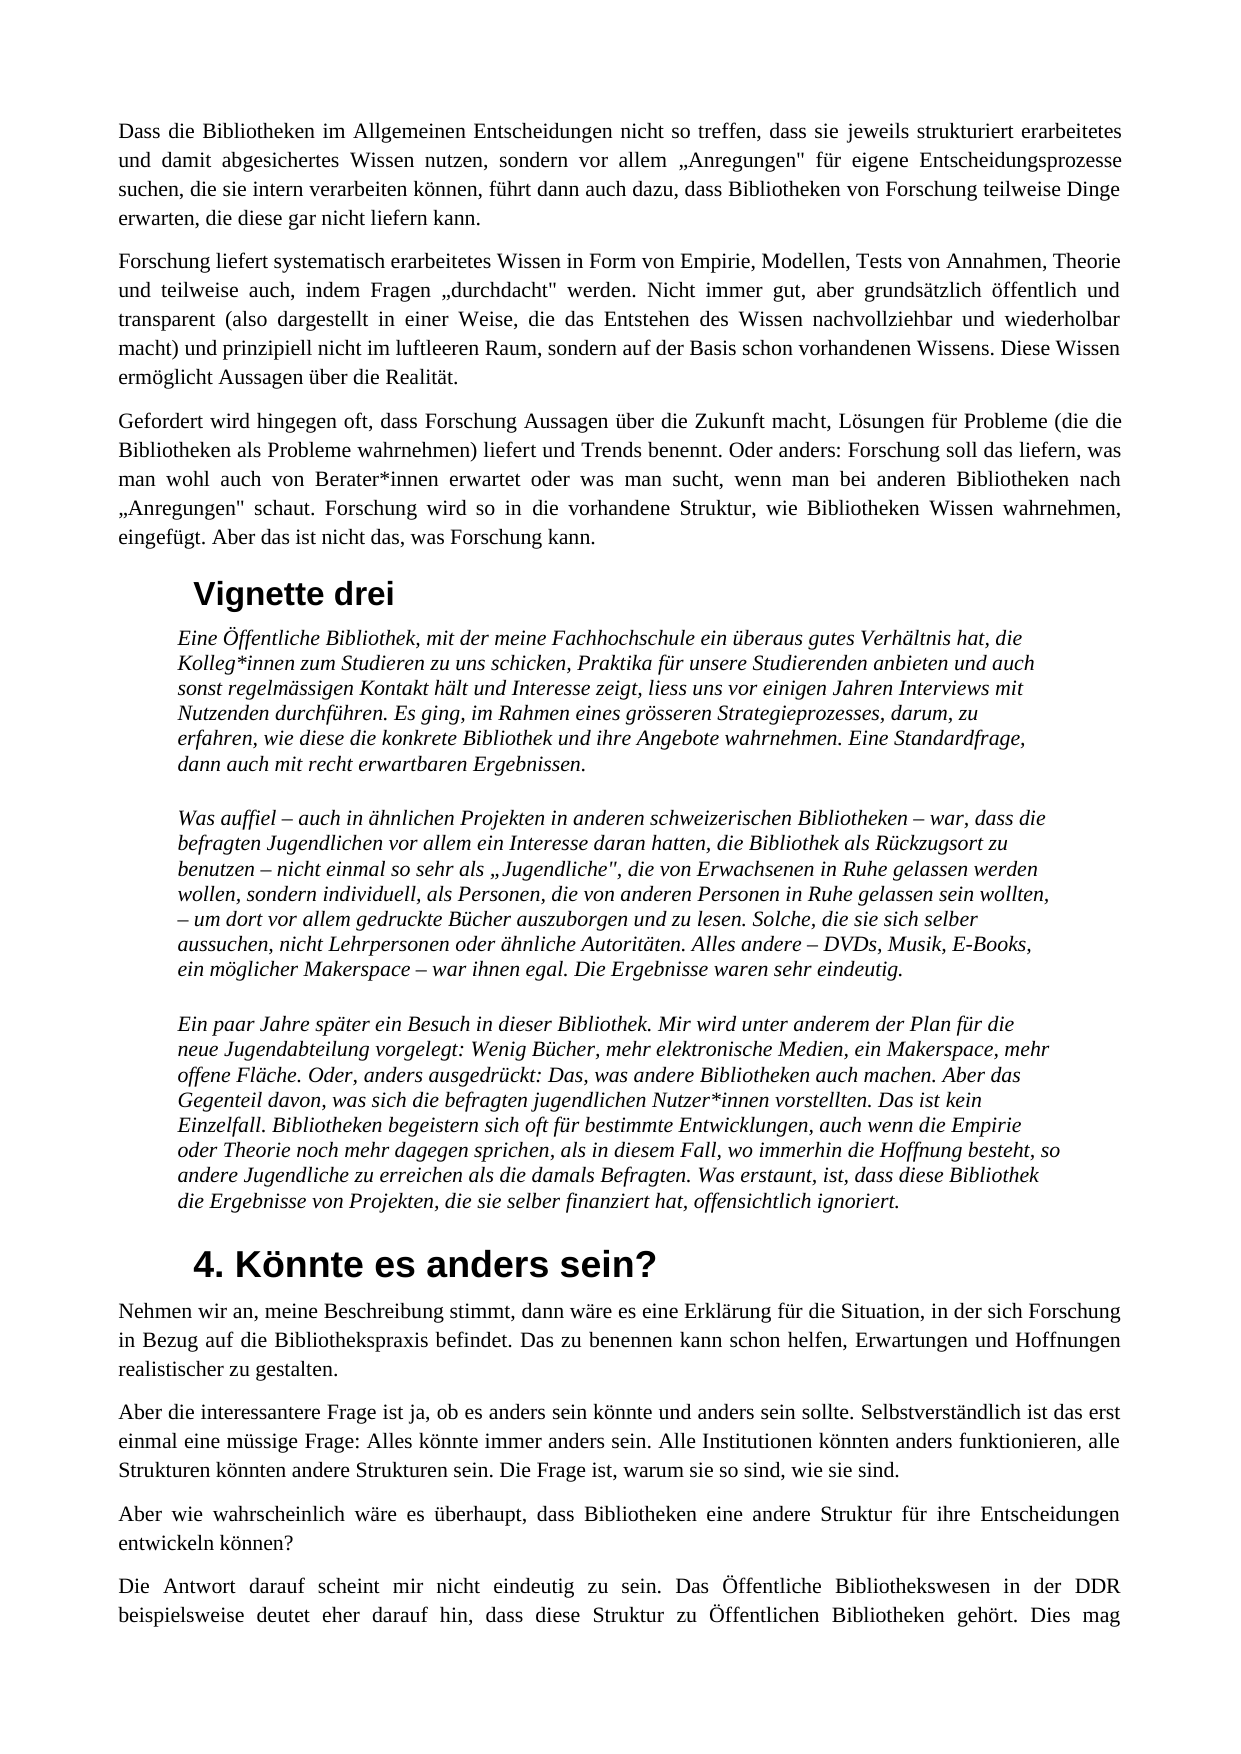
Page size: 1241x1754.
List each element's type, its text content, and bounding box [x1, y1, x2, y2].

text Gefordert wird hingegen oft, dass Forschung Aussagen über die Zukunft macht, Lösungen für Probleme (die die Bibliotheken als Probleme wahrnehmen) liefert und Trends benennt. Oder anders: Forschung soll das liefern, was man wohl auch von Berater*innen erwartet oder was man sucht, wenn man bei anderen Bibliotheken nach „Anregungen" schaut. Forschung wird so in die vorhandene Struktur, wie Bibliotheken Wissen wahrnehmen, eingefügt. Aber das ist nicht das, was Forschung kann. [118, 408, 1122, 549]
text Eine Öffentliche Bibliothek, mit der meine Fachhochschule ein überaus gutes Verhältnis hat, die Kolleg*innen zum Studieren zu uns schicken, Praktika für unsere Studierenden anbieten und auch sonst regelmässigen Kontakt hält und Interesse zeigt, liess uns vor einigen Jahren Interviews mit Nutzenden durchführen. Es ging, im Rahmen eines grösseren Strategieprozesses, darum, zu erfahren, wie diese die konkrete Bibliothek und ihre Angebote wahrnehmen. Eine Standardfrage, dann auch mit recht erwartbaren Ergebnissen. [177, 624, 1063, 776]
text Ein paar Jahre später ein Besuch in dieser Bibliothek. Mir wird unter anderem der Plan für die neue Jugendabteilung vorgelegt: Wenig Bücher, mehr elektronische Medien, ein Makerspace, mehr offene Fläche. Oder, anders ausgedrückt: Das, was andere Bibliotheken auch machen. Aber das Gegenteil davon, was sich die befragten jugendlichen Nutzer*innen vorstellten. Das ist kein Einzelfall. Bibliotheken begeistern sich oft für bestimmte Entwicklungen, auch wenn die Empirie oder Theorie noch mehr dagegen sprichen, als in diesem Fall, wo immerhin die Hoffnung besteht, so andere Jugendliche zu erreichen als die damals Befragten. Was erstaunt, ist, dass diese Bibliothek die Ergebnisse von Projekten, die sie selber finanziert hat, offensichtlich ignoriert. [177, 1011, 1063, 1213]
subtitle 4. Könnte es anders sein? [118, 1242, 1122, 1285]
text Aber die interessantere Frage ist ja, ob es anders sein könnte und anders sein sollte. Selbstverständlich ist das erst einmal eine müssige Frage: Alles könnte immer anders sein. Alle Institutionen könnten anders funktionieren, alle Strukturen könnten andere Strukturen sein. Die Frage ist, warum sie so sind, wie sie sind. [118, 1399, 1122, 1482]
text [118, 1573, 1122, 1627]
subtitle Vignette drei [118, 573, 1122, 612]
text Dass die Bibliotheken im Allgemeinen Entscheidungen nicht so treffen, dass sie jeweils strukturiert erarbeitetes und damit abgesichertes Wissen nutzen, sondern vor allem „Anregungen" für eigene Entscheidungsprozesse suchen, die sie intern verarbeiten können, führt dann auch dazu, dass Bibliotheken von Forschung teilweise Dinge erwarten, die diese gar nicht liefern kann. [118, 118, 1122, 230]
text Nehmen wir an, meine Beschreibung stimmt, dann wäre es eine Erklärung für die Situation, in der sich Forschung in Bezug auf die Bibliothekspraxis befindet. Das zu benennen kann schon helfen, Erwartungen und Hoffnungen realistischer zu gestalten. [118, 1298, 1122, 1381]
text Aber wie wahrscheinlich wäre es überhaupt, dass Bibliotheken eine andere Struktur für ihre Entscheidungen entwickeln können? [118, 1501, 1122, 1555]
text Forschung liefert systematisch erarbeitetes Wissen in Form von Empirie, Modellen, Tests von Annahmen, Theorie und teilweise auch, indem Fragen „durchdacht" werden. Nicht immer gut, aber grundsätzlich öffentlich und transparent (also dargestellt in einer Weise, die das Entstehen des Wissen nachvollziehbar und wiederholbar macht) und prinzipiell nicht im luftleeren Raum, sondern auf der Basis schon vorhandenen Wissens. Diese Wissen ermöglicht Aussagen über die Realität. [118, 248, 1122, 389]
text Was auffiel – auch in ähnlichen Projekten in anderen schweizerischen Bibliotheken – war, dass die befragten Jugendlichen vor allem ein Interesse daran hatten, die Bibliothek als Rückzugsort zu benutzen – nicht einmal so sehr als „Jugendliche", die von Erwachsenen in Ruhe gelassen werden wollen, sondern individuell, als Personen, die von anderen Personen in Ruhe gelassen sein wollten, – um dort vor allem gedruckte Bücher auszuborgen und zu lesen. Solche, die sie sich selber aussuchen, nicht Lehrpersonen oder ähnliche Autoritäten. Alles andere – DVDs, Musik, E-Books, ein möglicher Makerspace – war ihnen egal. Die Ergebnisse waren sehr eindeutig. [177, 805, 1063, 982]
